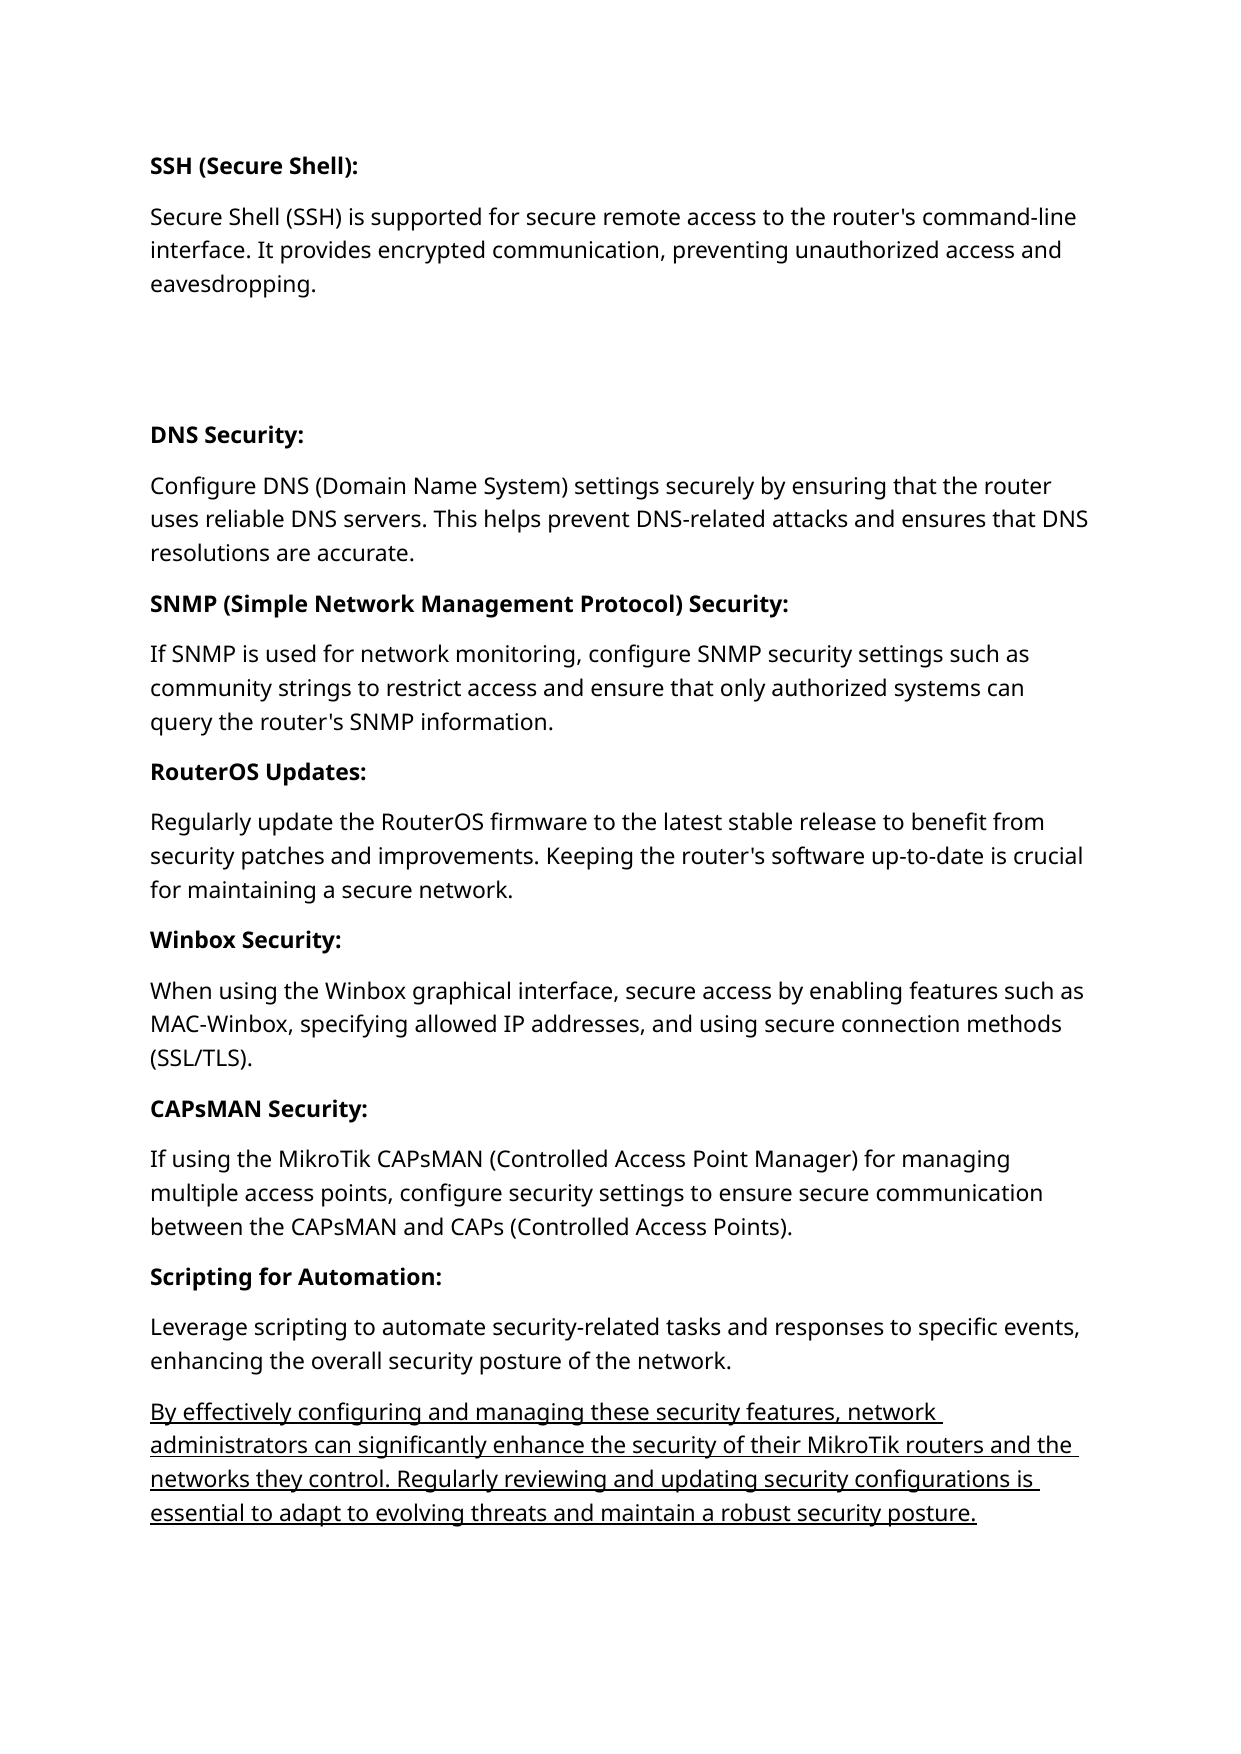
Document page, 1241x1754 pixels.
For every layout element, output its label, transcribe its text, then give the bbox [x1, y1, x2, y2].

text Winbox Security: [150, 924, 1090, 955]
text Scripting for Automation: [150, 1261, 1090, 1292]
text Leverage scripting to automate security-related tasks and responses to specific events, enhancing the overall security posture of the network. [150, 1311, 1090, 1376]
text If SNMP is used for network monitoring, configure SNMP security settings such as community strings to restrict access and ensure that only authorized systems can query the router's SNMP information. [150, 638, 1090, 737]
text Secure Shell (SSH) is supported for secure remote access to the router's command-line interface. It provides encrypted communication, preventing unauthorized access and eavesdropping. [150, 200, 1090, 299]
text SNMP (Simple Network Management Protocol) Security: [150, 587, 1090, 619]
text CAPsMAN Security: [150, 1092, 1090, 1124]
text Configure DNS (Domain Name System) settings securely by ensuring that the router uses reliable DNS servers. This helps prevent DNS-related attacks and ensures that DNS resolutions are accurate. [150, 469, 1090, 568]
text By effectively configuring and managing these security features, network administrators can significantly enhance the security of their MikroTik routers and the networks they control. Regularly reviewing and updating security configurations is essential to adapt to evolving threats and maintain a robust security posture. [150, 1395, 1090, 1528]
text SSH (Secure Shell): [150, 150, 1090, 181]
text DNS Security: [150, 419, 1090, 450]
text RouterOS Updates: [150, 756, 1090, 787]
text Regularly update the RouterOS firmware to the latest stable release to benefit from security patches and improvements. Keeping the router's software up-to-date is crucial for maintaining a secure network. [150, 806, 1090, 905]
text When using the Winbox graphical interface, secure access by enabling features such as MAC-Winbox, specifying allowed IP addresses, and using secure connection methods (SSL/TLS). [150, 974, 1090, 1073]
text If using the MikroTik CAPsMAN (Controlled Access Point Manager) for managing multiple access points, configure security settings to ensure secure communication between the CAPsMAN and CAPs (Controlled Access Points). [150, 1143, 1090, 1242]
